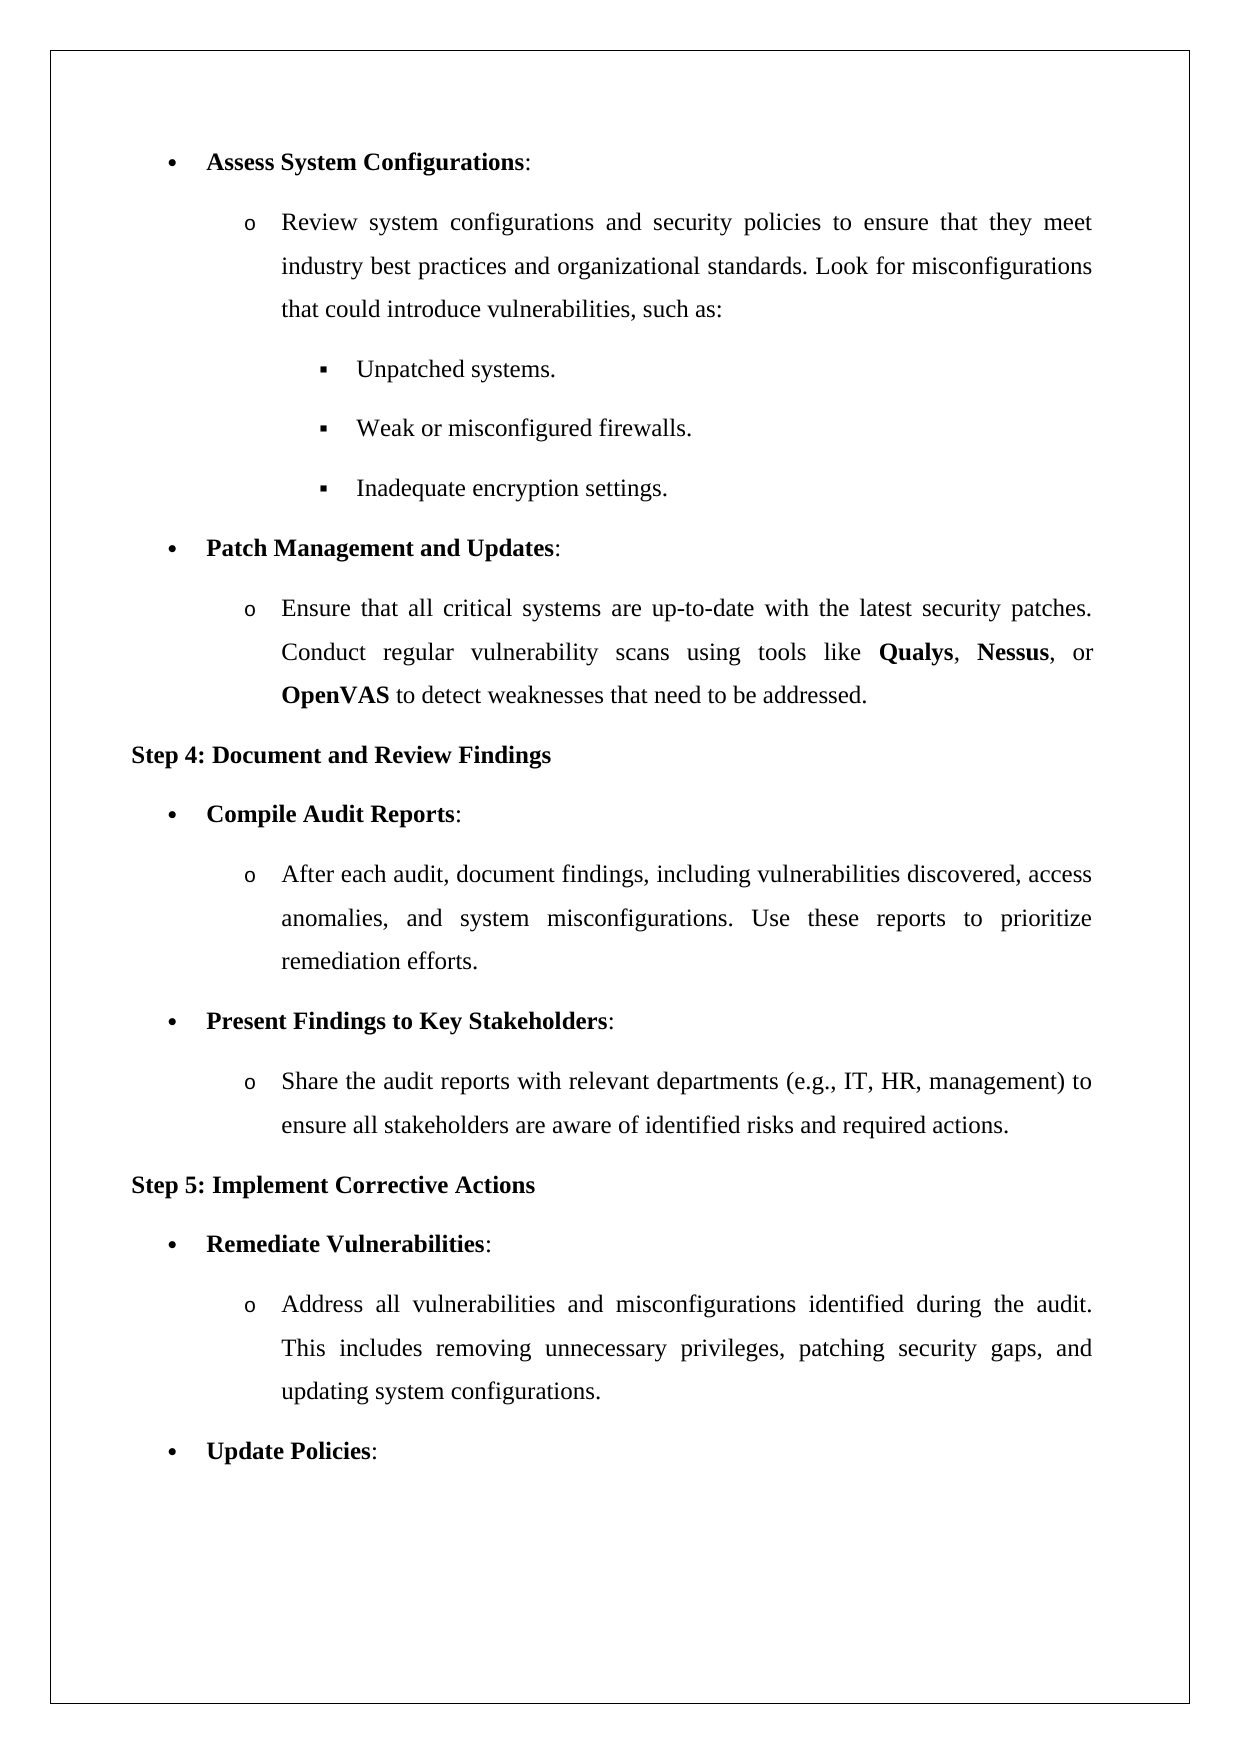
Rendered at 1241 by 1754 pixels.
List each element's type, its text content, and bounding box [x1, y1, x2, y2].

list Weak or misconfigured firewalls. [319, 413, 1093, 442]
list After each audit, document findings, including vulnerabilities discovered, access anomalies, and system misconfigurations. Use these reports to prioritize remediation efforts. [244, 859, 1093, 975]
list Share the audit reports with relevant departments (e.g., IT, HR, management) to ensure all stakeholders are aware of identified risks and required actions. [244, 1066, 1093, 1139]
text Step 5: Implement Corrective Actions [131, 1170, 1093, 1198]
list Ensure that all critical systems are up-to-date with the latest security patches. Conduct regular vulnerability scans using tools like Qualys, Nessus, or OpenVAS to detect weaknesses that need to be addressed. [244, 593, 1093, 709]
list Address all vulnerabilities and misconfigurations identified during the audit. This includes removing unnecessary privileges, patching security gaps, and updating system configurations. [244, 1289, 1093, 1405]
text Step 4: Document and Review Findings [131, 740, 1093, 768]
list Review system configurations and security policies to ensure that they meet industry best practices and organizational standards. Look for misconfigurations that could introduce vulnerabilities, such as: [244, 207, 1093, 323]
list Compile Audit Reports: [169, 799, 1093, 828]
list Unpatched systems. [319, 354, 1093, 382]
list Assess System Configurations: [169, 147, 1093, 176]
list Patch Management and Updates: [169, 533, 1093, 562]
list Update Policies: [169, 1436, 1093, 1465]
list Inadequate encryption settings. [319, 473, 1093, 502]
list Remediate Vulnerabilities: [169, 1229, 1093, 1258]
list Present Findings to Key Stakeholders: [169, 1006, 1093, 1035]
